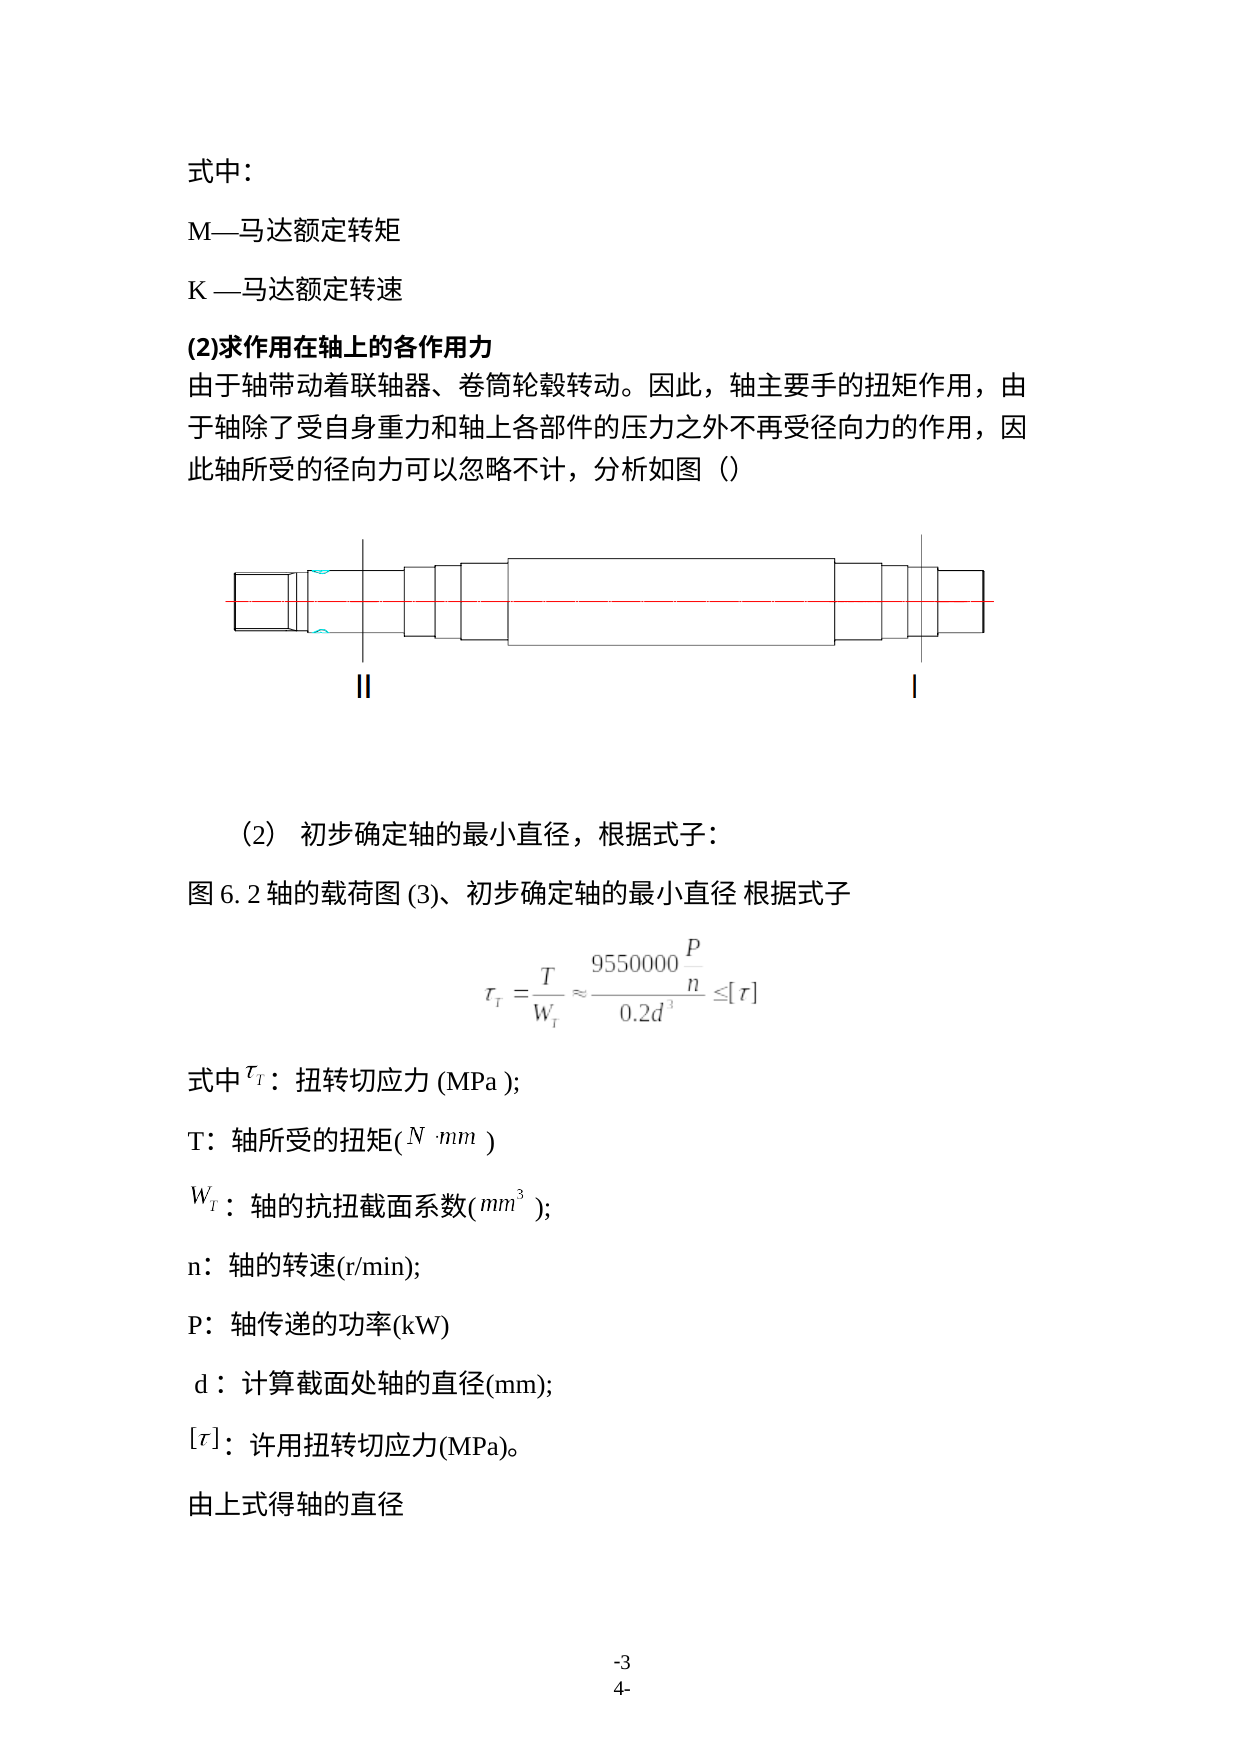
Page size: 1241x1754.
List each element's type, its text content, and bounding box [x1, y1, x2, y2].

text n：轴的转速(r/min); [187, 1244, 1053, 1283]
picture [187, 507, 1053, 744]
text ：轴的抗扭截面系数( ); [187, 1177, 1053, 1224]
text 图6. 2轴的载荷图 (3)、初步确定轴的最小直径 根据式子 [187, 872, 1053, 911]
text M—马达额定转矩 [187, 209, 1053, 248]
subtitle (2)求作用在轴上的各作用力 [187, 327, 1053, 363]
text 式中：扭转切应力 (MPa ); [187, 1052, 1053, 1099]
list 初步确定轴的最小直径，根据式子： [225, 813, 1053, 852]
text 由上式得轴的直径 [187, 1483, 1053, 1523]
text P：轴传递的功率(kW) [187, 1303, 1053, 1342]
text d ：计算截面处轴的直径(mm); [187, 1362, 1053, 1402]
text 由于轴带动着联轴器、卷筒轮毂转动。因此，轴主要手的扭矩作用，由于轴除了受自身重力和轴上各部件的压力之外不再受径向力的作用，因此轴所受的径向力可以忽略不计，分析如图（） [187, 363, 1053, 487]
text T：轴所受的扭矩( ) [187, 1118, 1053, 1158]
text 式中： [187, 150, 1053, 189]
text ：许用扭转切应力(MPa)。 [187, 1421, 1053, 1463]
text K —马达额定转速 [187, 268, 1053, 307]
